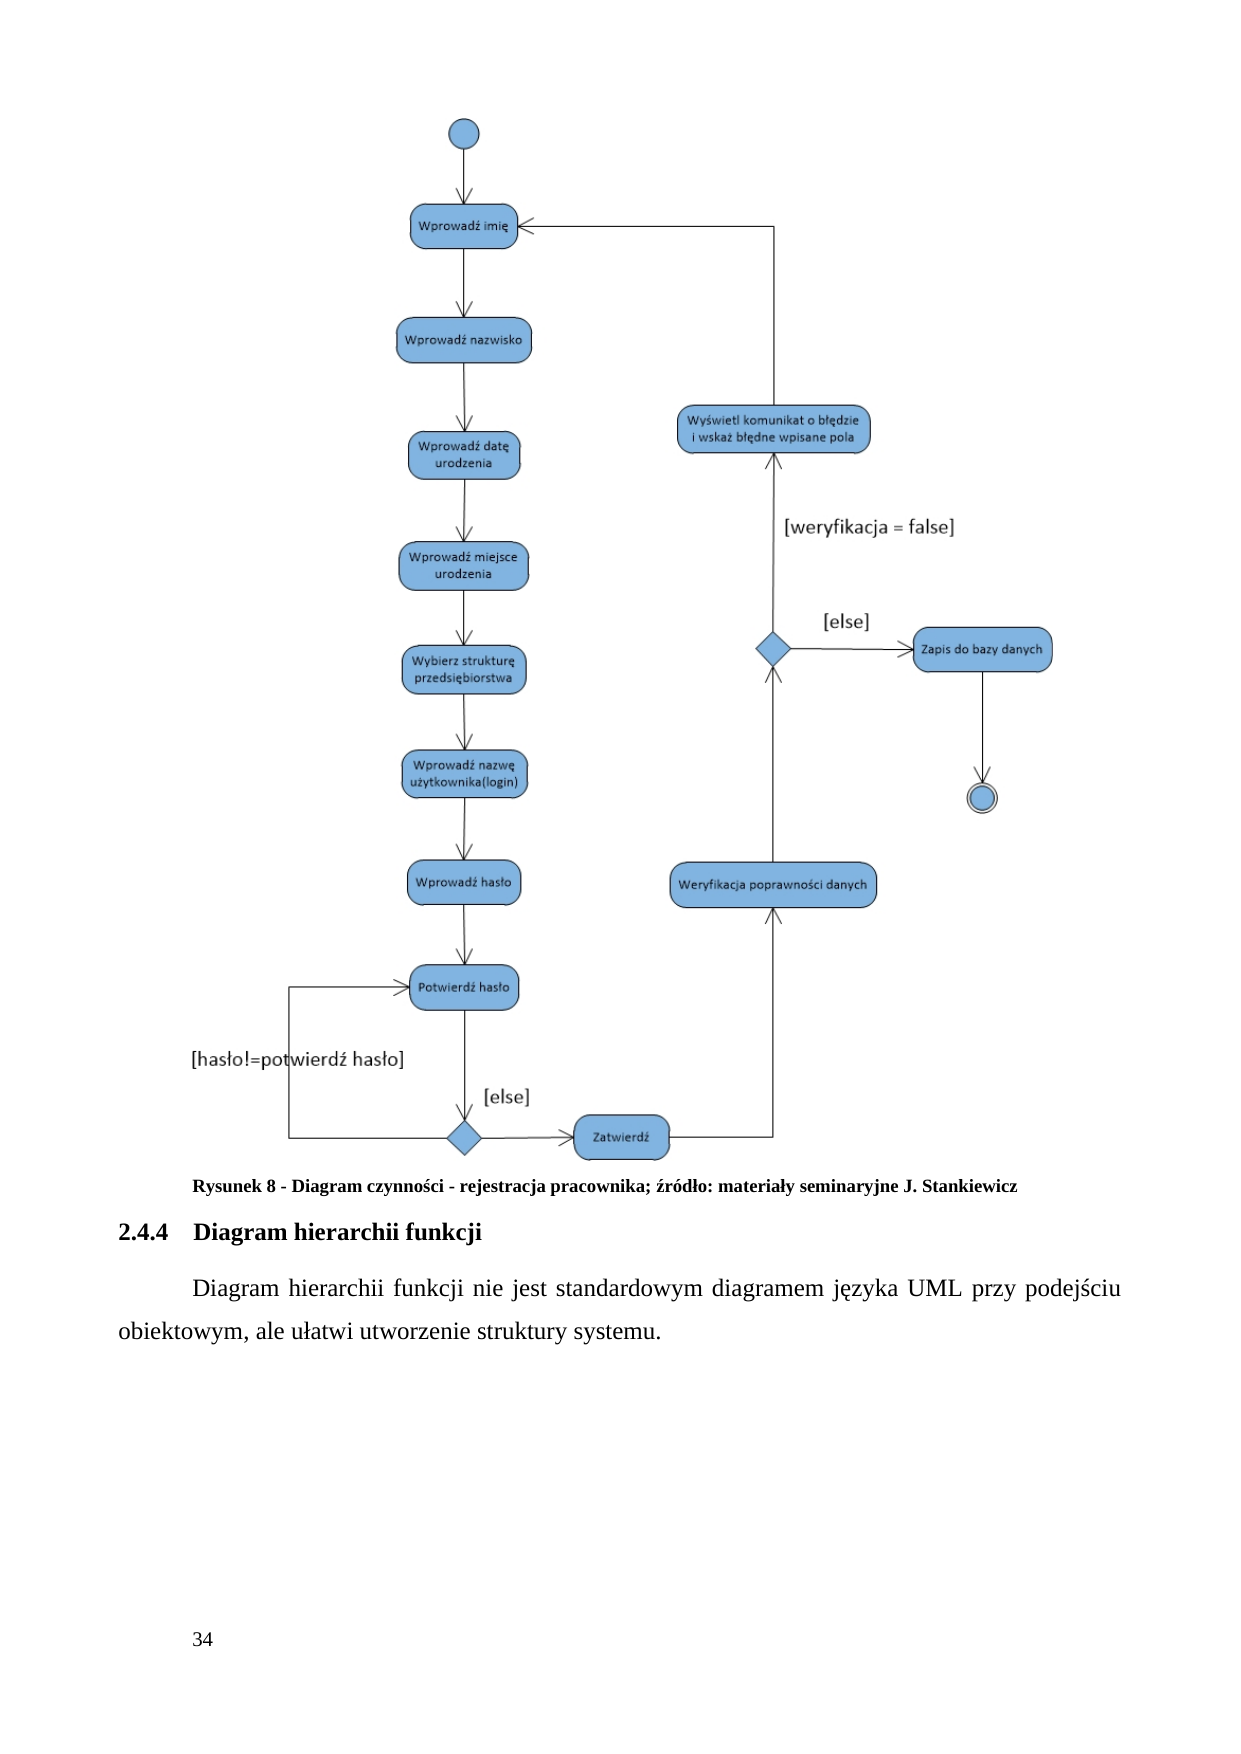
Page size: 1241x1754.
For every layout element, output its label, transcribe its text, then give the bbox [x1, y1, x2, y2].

text Diagram hierarchii funkcji nie jest standardowym diagramem języka UML przy podejściu obiektowym, ale ułatwi utworzenie struktury systemu. [118, 1273, 1122, 1345]
text Rysunek 8 - Diagram czynności - rejestracja pracownika; źródło: materiały seminaryjne J. Stankiewicz [118, 1175, 1122, 1196]
picture [192, 118, 1053, 1161]
subtitle Diagram hierarchii funkcji [118, 1217, 1122, 1246]
